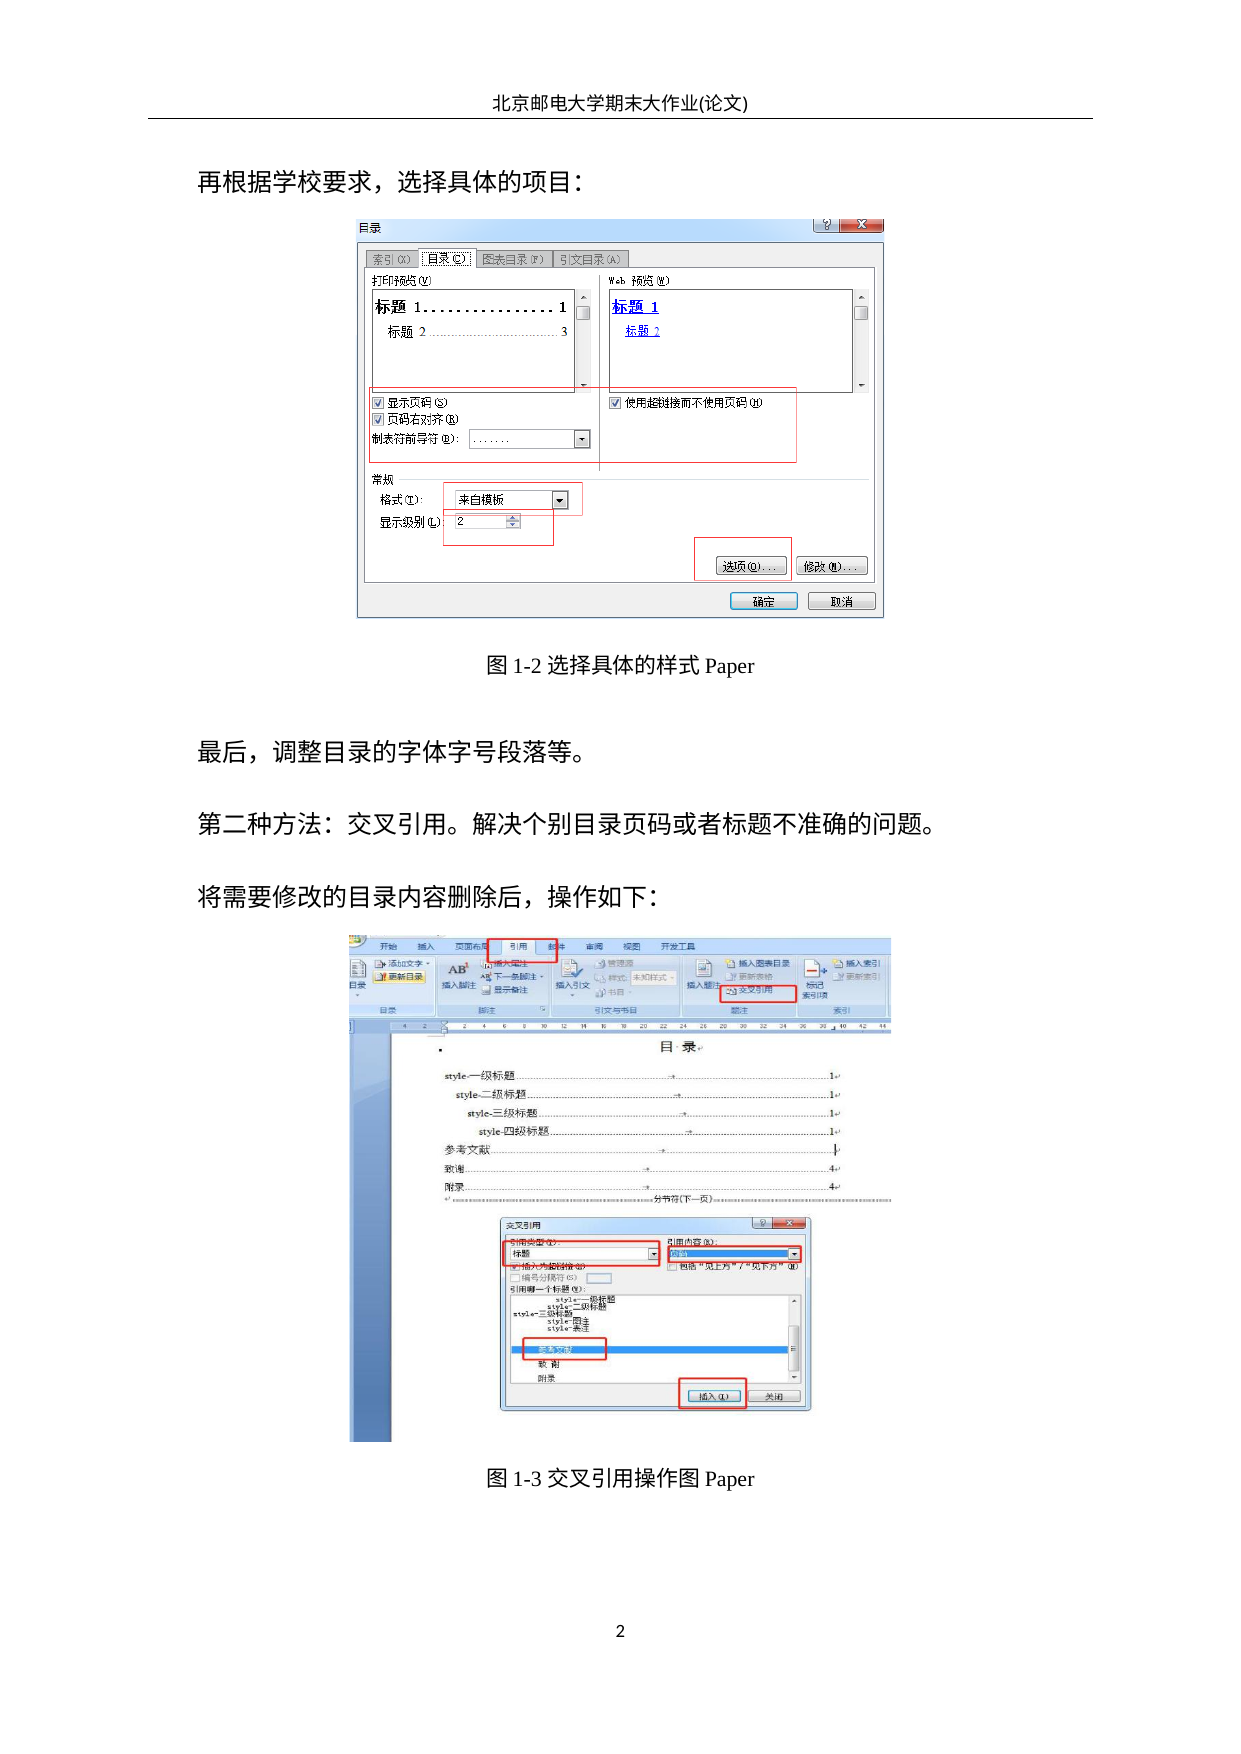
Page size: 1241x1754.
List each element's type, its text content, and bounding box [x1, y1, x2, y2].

text 第二种方法：交叉引用。解决个别目录页码或者标题不准确的问题。 [148, 791, 1093, 856]
text 将需要修改的目录内容删除后，操作如下： [148, 863, 1093, 928]
text 图1-3 交叉引用操作图Paper [148, 1460, 1093, 1493]
text 图1-2 选择具体的样式Paper [148, 648, 1093, 680]
picture [349, 935, 892, 1442]
text 最后，调整目录的字体字号段落等。 [148, 718, 1093, 783]
text 再根据学校要求，选择具体的项目： [148, 148, 1093, 213]
picture [355, 219, 885, 619]
